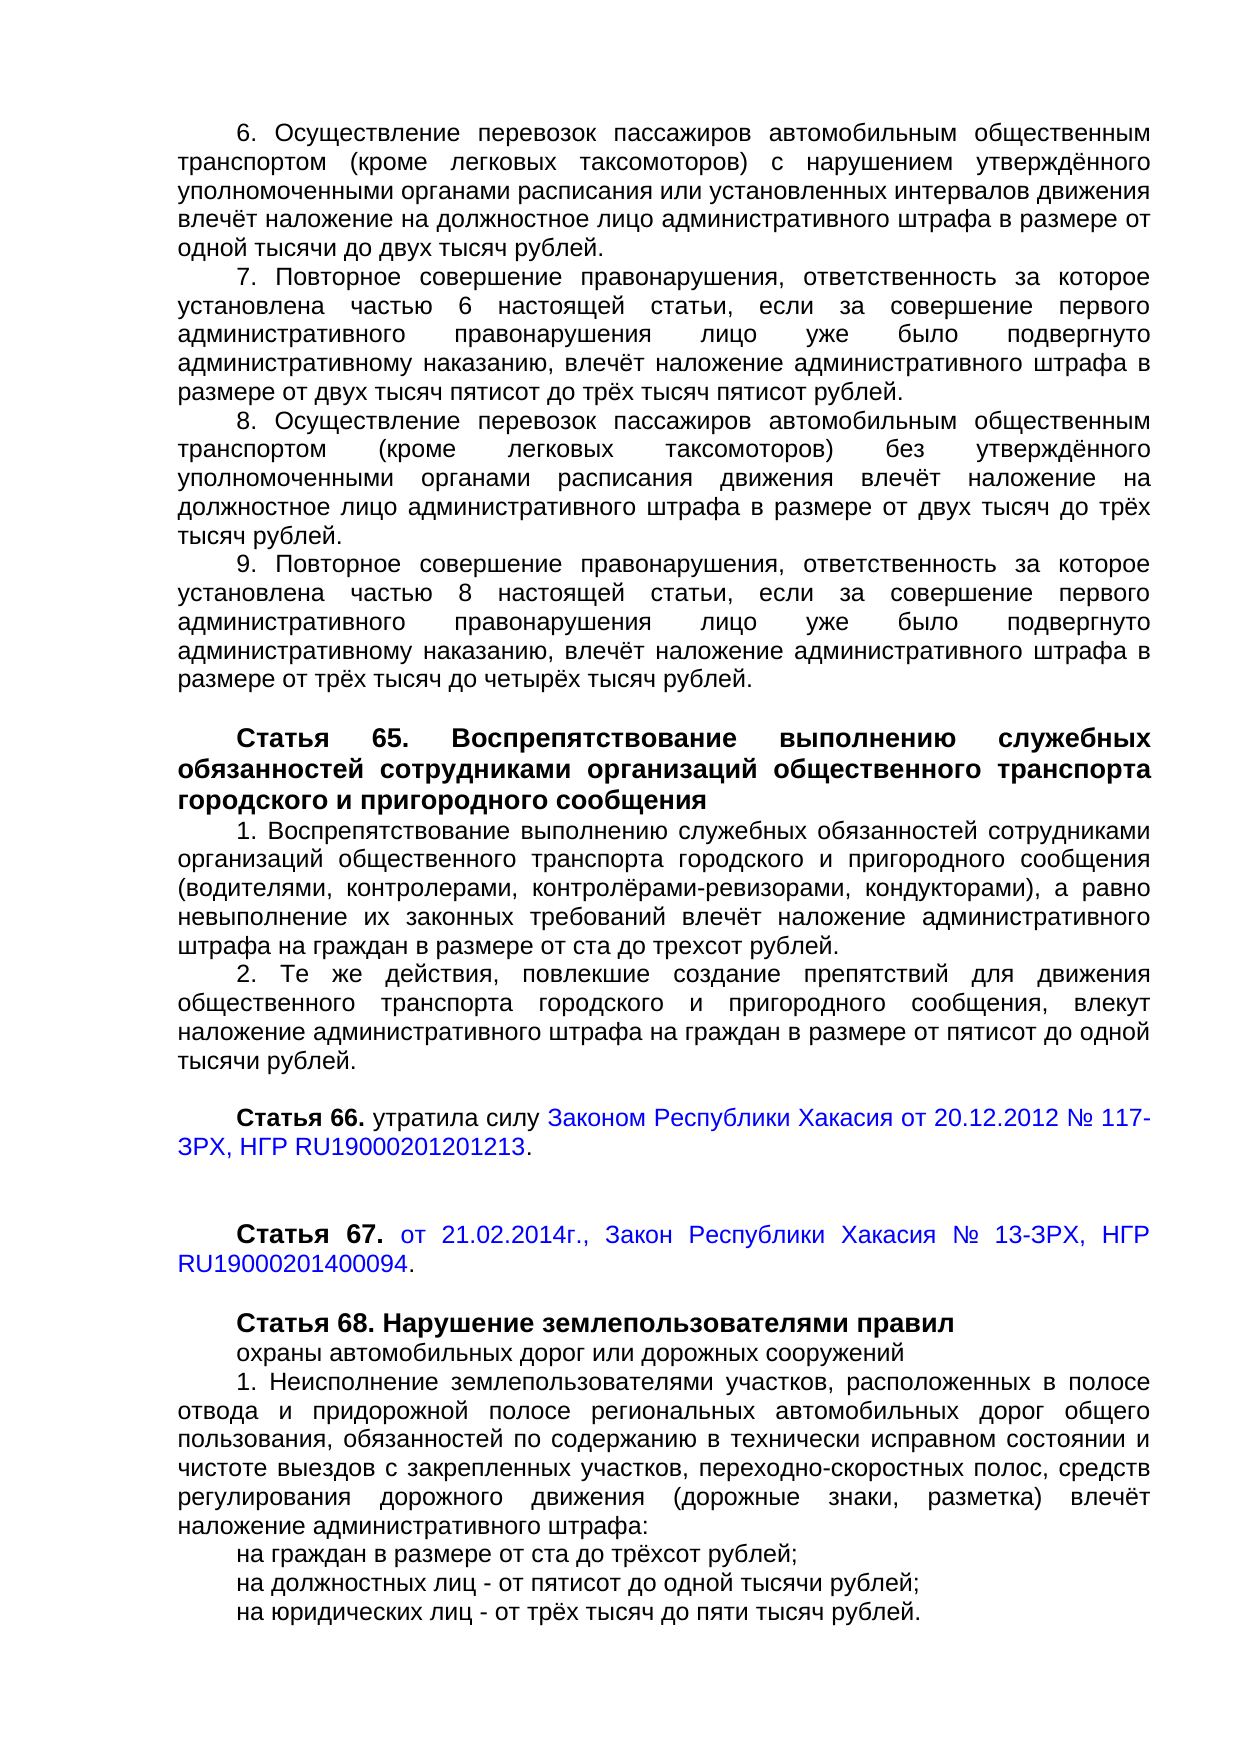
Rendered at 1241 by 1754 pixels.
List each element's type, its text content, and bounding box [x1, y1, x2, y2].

text 2. Те же действия, повлекшие создание препятствий для движения общественного транспорта городского и пригородного сообщения, влекут наложение административного штрафа на граждан в размере от пятисот до одной тысячи рублей. [177, 959, 1152, 1074]
text 6. Осуществление перевозок пассажиров автомобильным общественным транспортом (кроме легковых таксомоторов) с нарушением утверждённого уполномоченными органами расписания или установленных интервалов движения влечёт наложение на должностное лицо административного штрафа в размере от одной тысячи до двух тысяч рублей. [177, 118, 1152, 262]
text 8. Осуществление перевозок пассажиров автомобильным общественным транспортом (кроме легковых таксомоторов) без утверждённого уполномоченными органами расписания движения влечёт наложение на должностное лицо административного штрафа в размере от двух тысяч до трёх тысяч рублей. [177, 406, 1152, 549]
text Статья 67. от 21.02.2014г., Закон Республики Хакасия № 13-ЗРХ, НГР RU19000201400094. [177, 1218, 1152, 1278]
text Статья 68. Нарушение землепользователями правил [177, 1307, 1152, 1338]
text на должностных лиц - от пятисот до одной тысячи рублей; [177, 1568, 1152, 1597]
text 1. Воспрепятствование выполнению служебных обязанностей сотрудниками организаций общественного транспорта городского и пригородного сообщения (водителями, контролерами, контролёрами-ревизорами, кондукторами), а равно невыполнение их законных требований влечёт наложение административного штрафа на граждан в размере от ста до трехсот рублей. [177, 816, 1152, 959]
text Статья 65. Воспрепятствование выполнению служебных обязанностей сотрудниками организаций общественного транспорта городского и пригородного сообщения [177, 722, 1152, 816]
text на юридических лиц - от трёх тысяч до пяти тысяч рублей. [177, 1597, 1152, 1626]
text 1. Неисполнение землепользователями участков, расположенных в полосе отвода и придорожной полосе региональных автомобильных дорог общего пользования, обязанностей по содержанию в технически исправном состоянии и чистоте выездов с закрепленных участков, переходно-скоростных полос, средств регулирования дорожного движения (дорожные знаки, разметка) влечёт наложение административного штрафа: [177, 1367, 1152, 1539]
text 9. Повторное совершение правонарушения, ответственность за которое установлена частью 8 настоящей статьи, если за совершение первого административного правонарушения лицо уже было подвергнуто административному наказанию, влечёт наложение административного штрафа в размере от трёх тысяч до четырёх тысяч рублей. [177, 549, 1152, 693]
text 7. Повторное совершение правонарушения, ответственность за которое установлена частью 6 настоящей статьи, если за совершение первого административного правонарушения лицо уже было подвергнуто административному наказанию, влечёт наложение административного штрафа в размере от двух тысяч пятисот до трёх тысяч пятисот рублей. [177, 262, 1152, 406]
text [177, 1539, 1152, 1568]
text Статья 66. утратила силу Законом Республики Хакасия от 20.12.2012 № 117-ЗРХ, НГР RU19000201201213. [177, 1103, 1152, 1161]
text охраны автомобильных дорог или дорожных сооружений [177, 1338, 1152, 1367]
